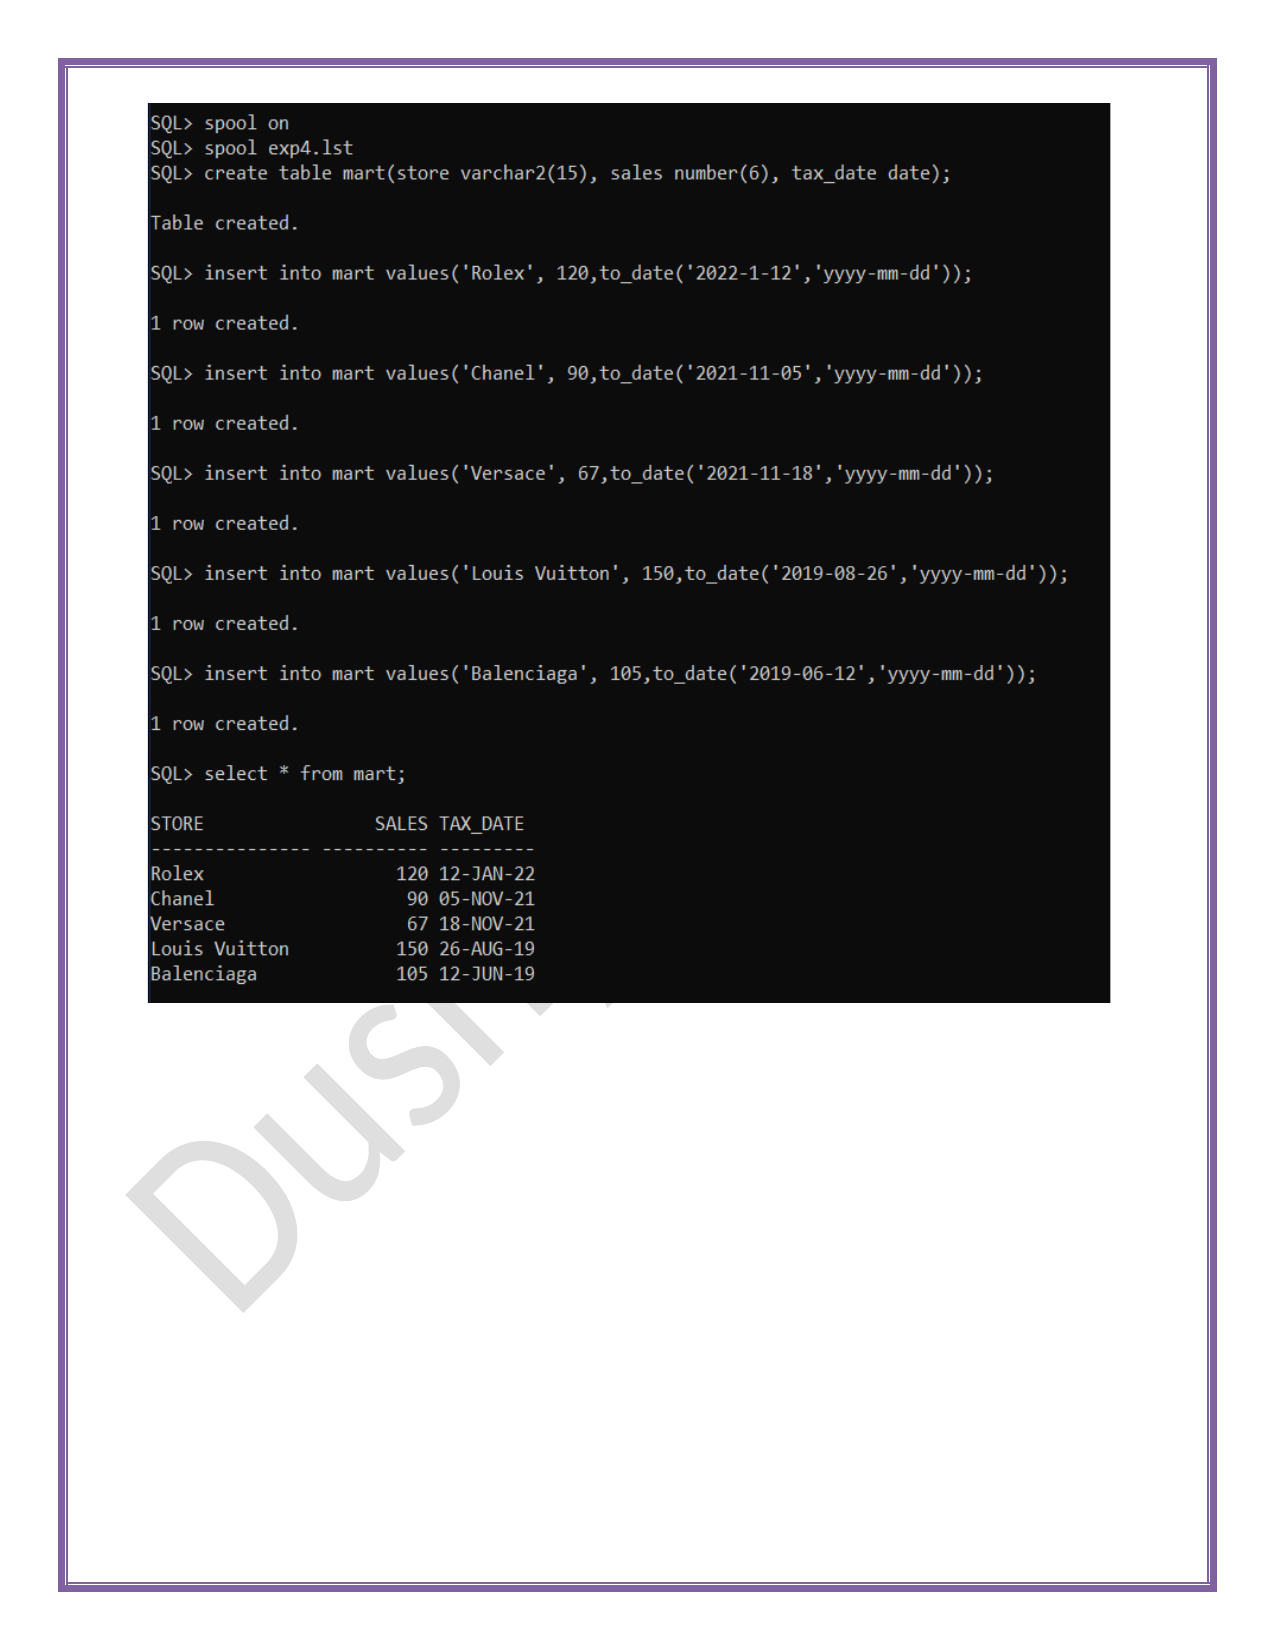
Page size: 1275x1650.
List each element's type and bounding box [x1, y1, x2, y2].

picture [147, 103, 1111, 1003]
